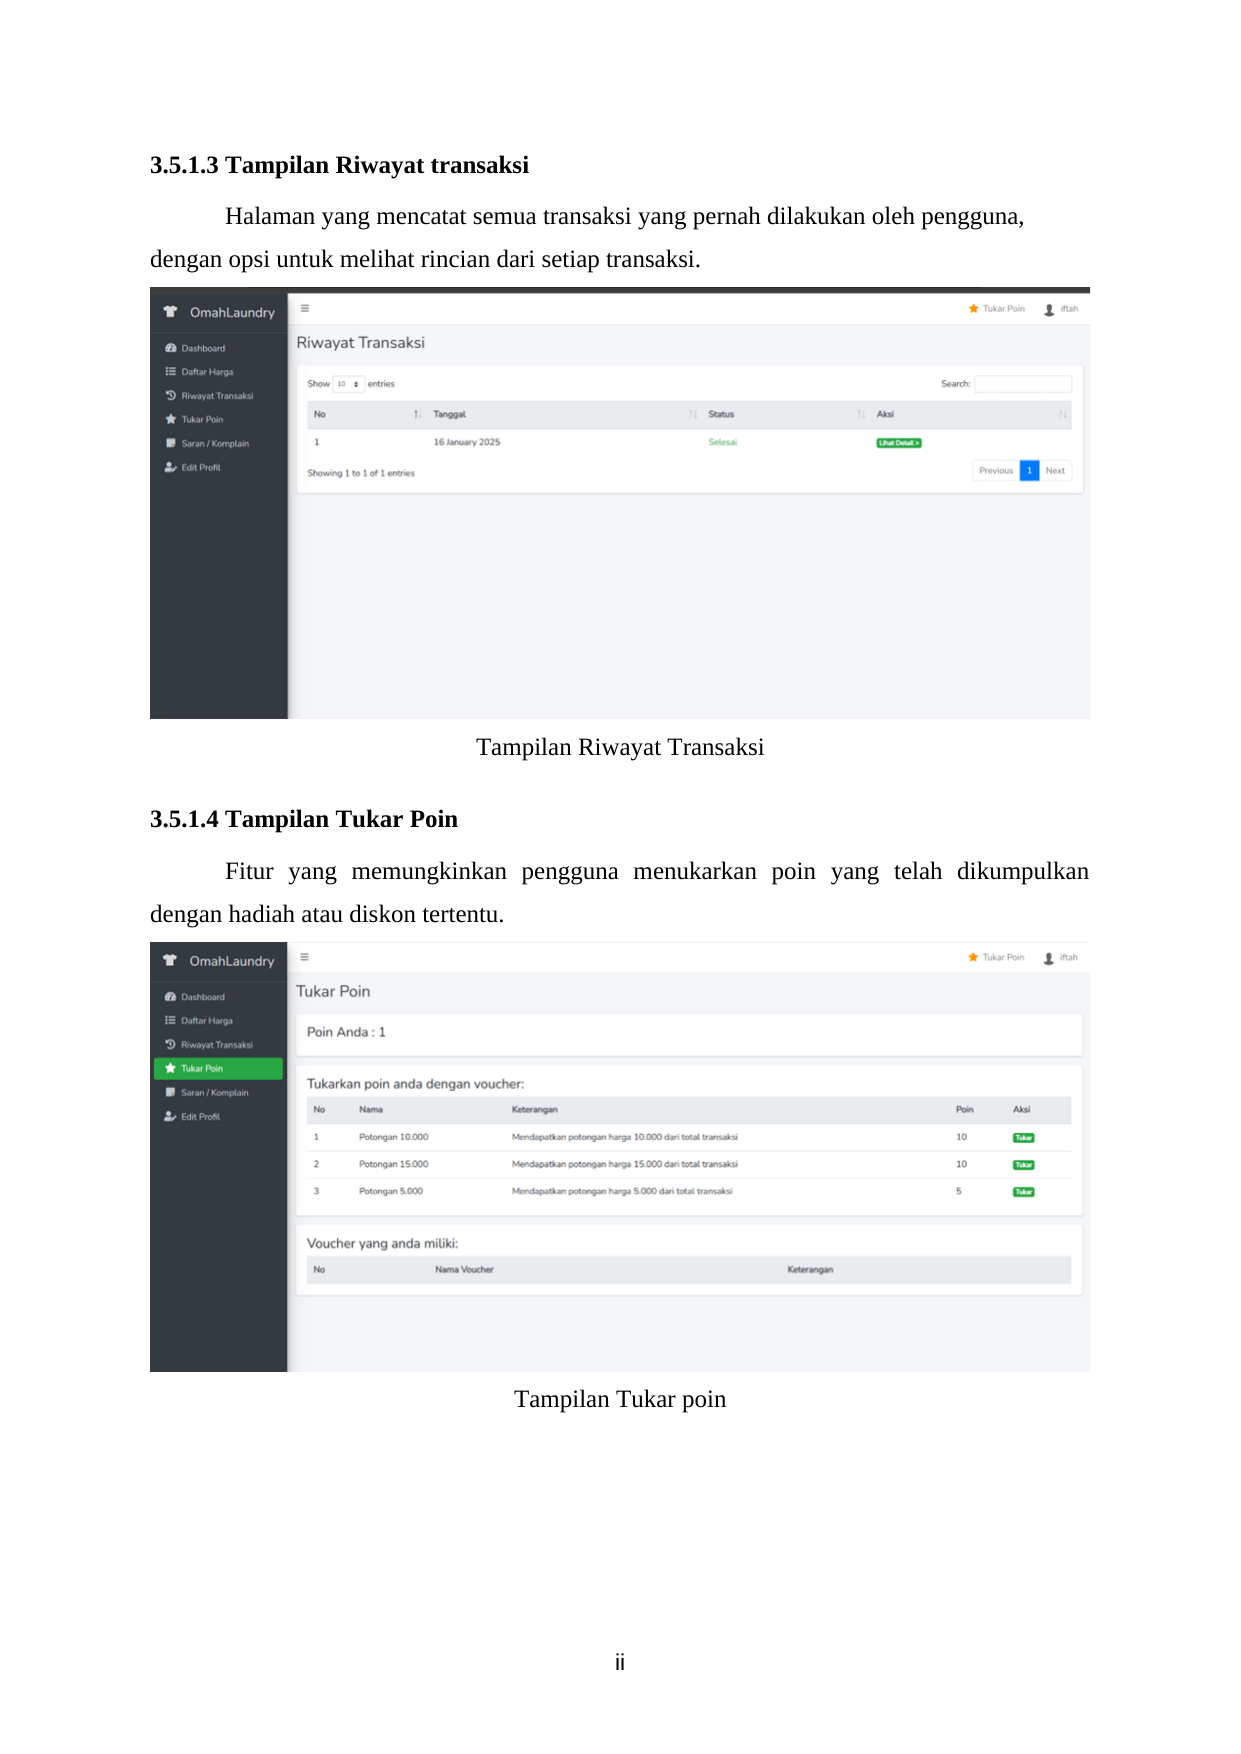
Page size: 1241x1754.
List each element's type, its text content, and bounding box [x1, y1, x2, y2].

picture [150, 287, 1091, 719]
picture [150, 942, 1091, 1372]
text Halaman yang mencatat semua transaksi yang pernah dilakukan oleh pengguna, dengan opsi untuk melihat rincian dari setiap transaksi. [150, 201, 1090, 273]
text Tampilan Riwayat Transaksi [150, 732, 1090, 761]
subtitle 3.5.1.3 Tampilan Riwayat transaksi [150, 150, 1090, 179]
subtitle 3.5.1.4 Tampilan Tukar Poin [150, 804, 1090, 833]
text Fitur yang memungkinkan pengguna menukarkan poin yang telah dikumpulkan dengan hadiah atau diskon tertentu. [150, 856, 1090, 928]
text Tampilan Tukar poin [150, 1384, 1090, 1413]
